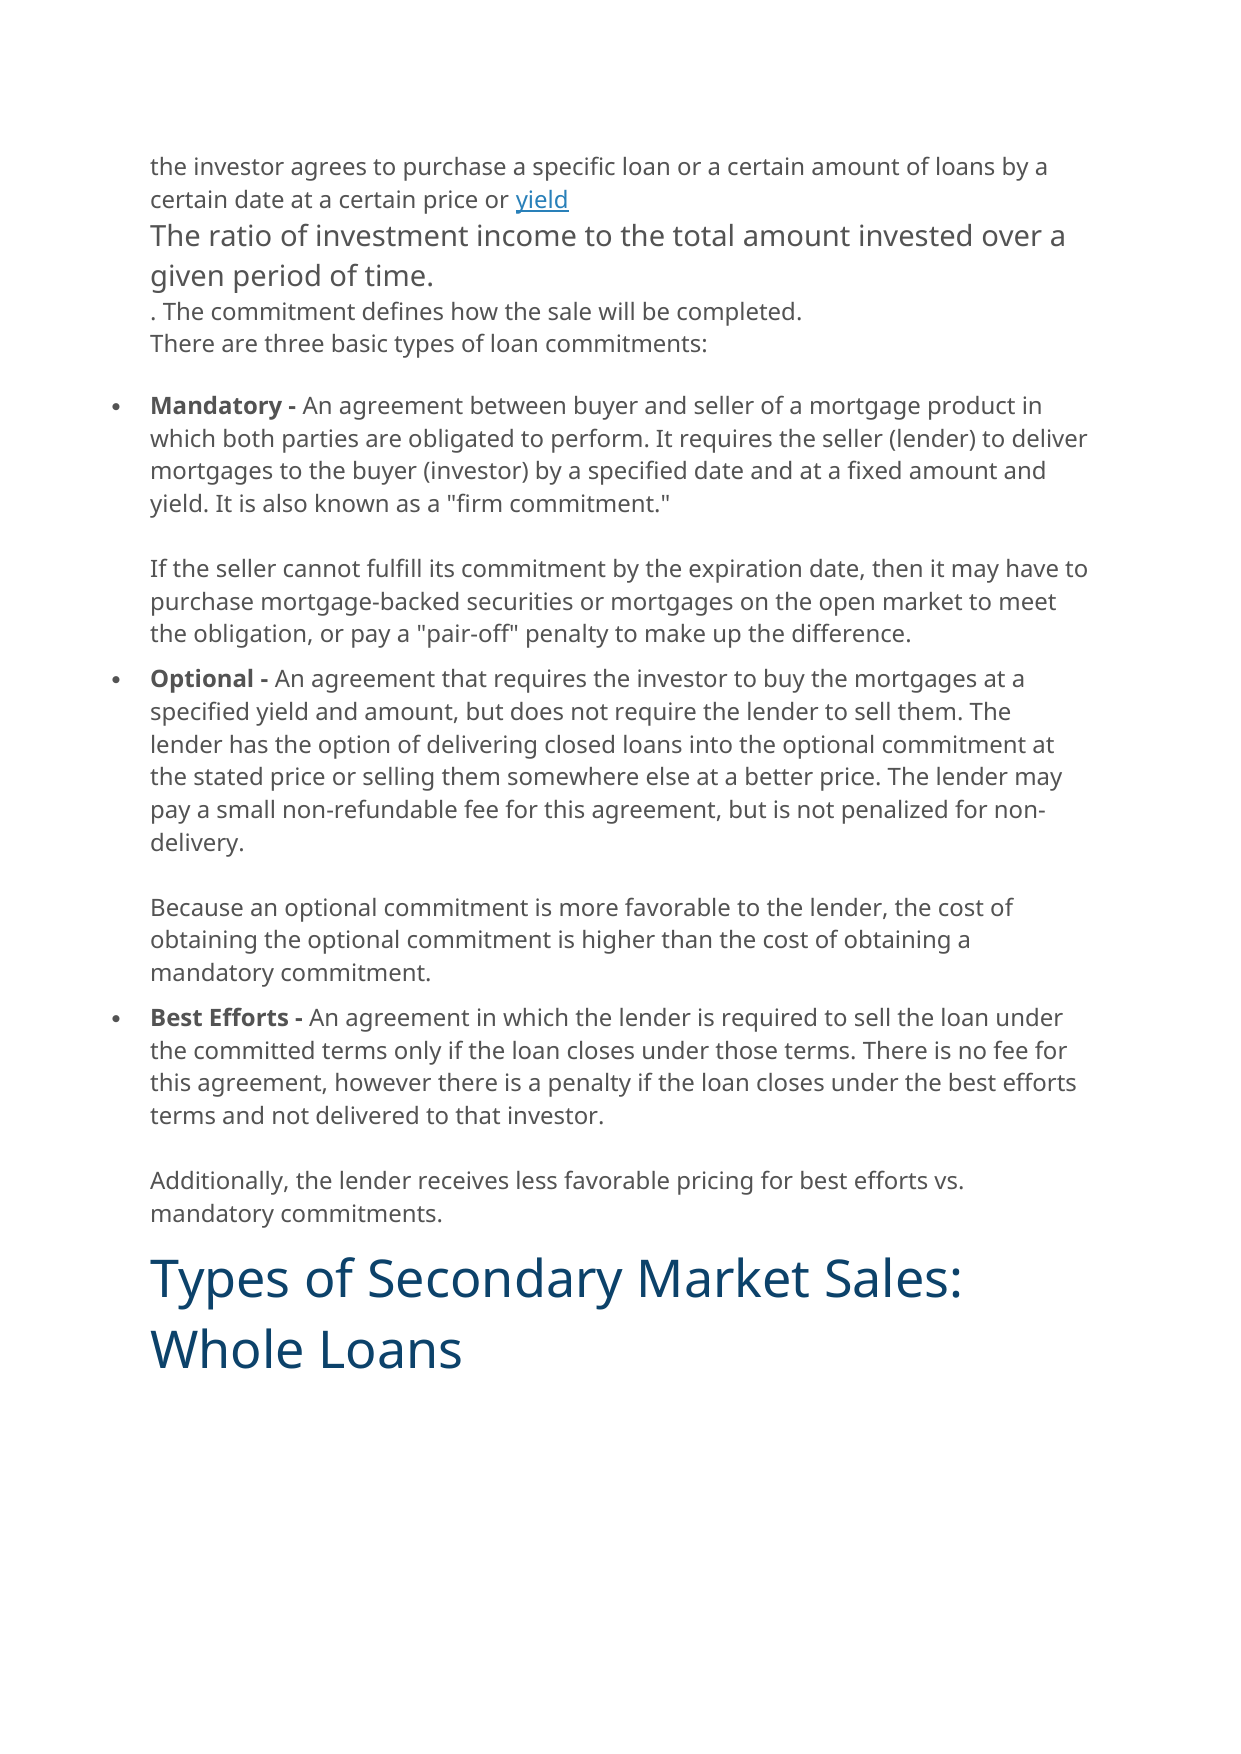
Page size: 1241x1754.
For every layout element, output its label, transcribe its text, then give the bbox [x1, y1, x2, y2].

list Best Efforts - An agreement in which the lender is required to sell the loan under the committed terms only if the loan closes under those terms. There is no fee for this agreement, however there is a penalty if the loan closes under the best efforts terms and not delivered to that investor. Additionally, the lender receives less favorable pricing for best efforts vs. mandatory commitments. [112, 1001, 1090, 1229]
text There are three basic types of loan commitments: [150, 327, 1090, 360]
list Optional - An agreement that requires the investor to buy the mortgages at a specified yield and amount, but does not require the lender to sell them. The lender has the option of delivering closed loans into the optional commitment at the stated price or selling them somewhere else at a better price. The lender may pay a small non-refundable fee for this agreement, but is not penalized for non-delivery. Because an optional commitment is more favorable to the lender, the cost of obtaining the optional commitment is higher than the cost of obtaining a mandatory commitment. [112, 662, 1090, 988]
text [150, 150, 1090, 215]
text The ratio of investment income to the total amount invested over a given period of time. [150, 215, 1090, 294]
text . The commitment defines how the sale will be completed. [150, 294, 1090, 327]
text Types of Secondary Market Sales: Whole Loans [150, 1242, 1090, 1383]
list Mandatory - An agreement between buyer and seller of a mortgage product in which both parties are obligated to perform. It requires the seller (lender) to deliver mortgages to the buyer (investor) by a specified date and at a fixed amount and yield. It is also known as a "firm commitment." If the seller cannot fulfill its commitment by the expiration date, then it may have to purchase mortgage-backed securities or mortgages on the open market to meet the obligation, or pay a "pair-off" penalty to make up the difference. [112, 389, 1090, 650]
